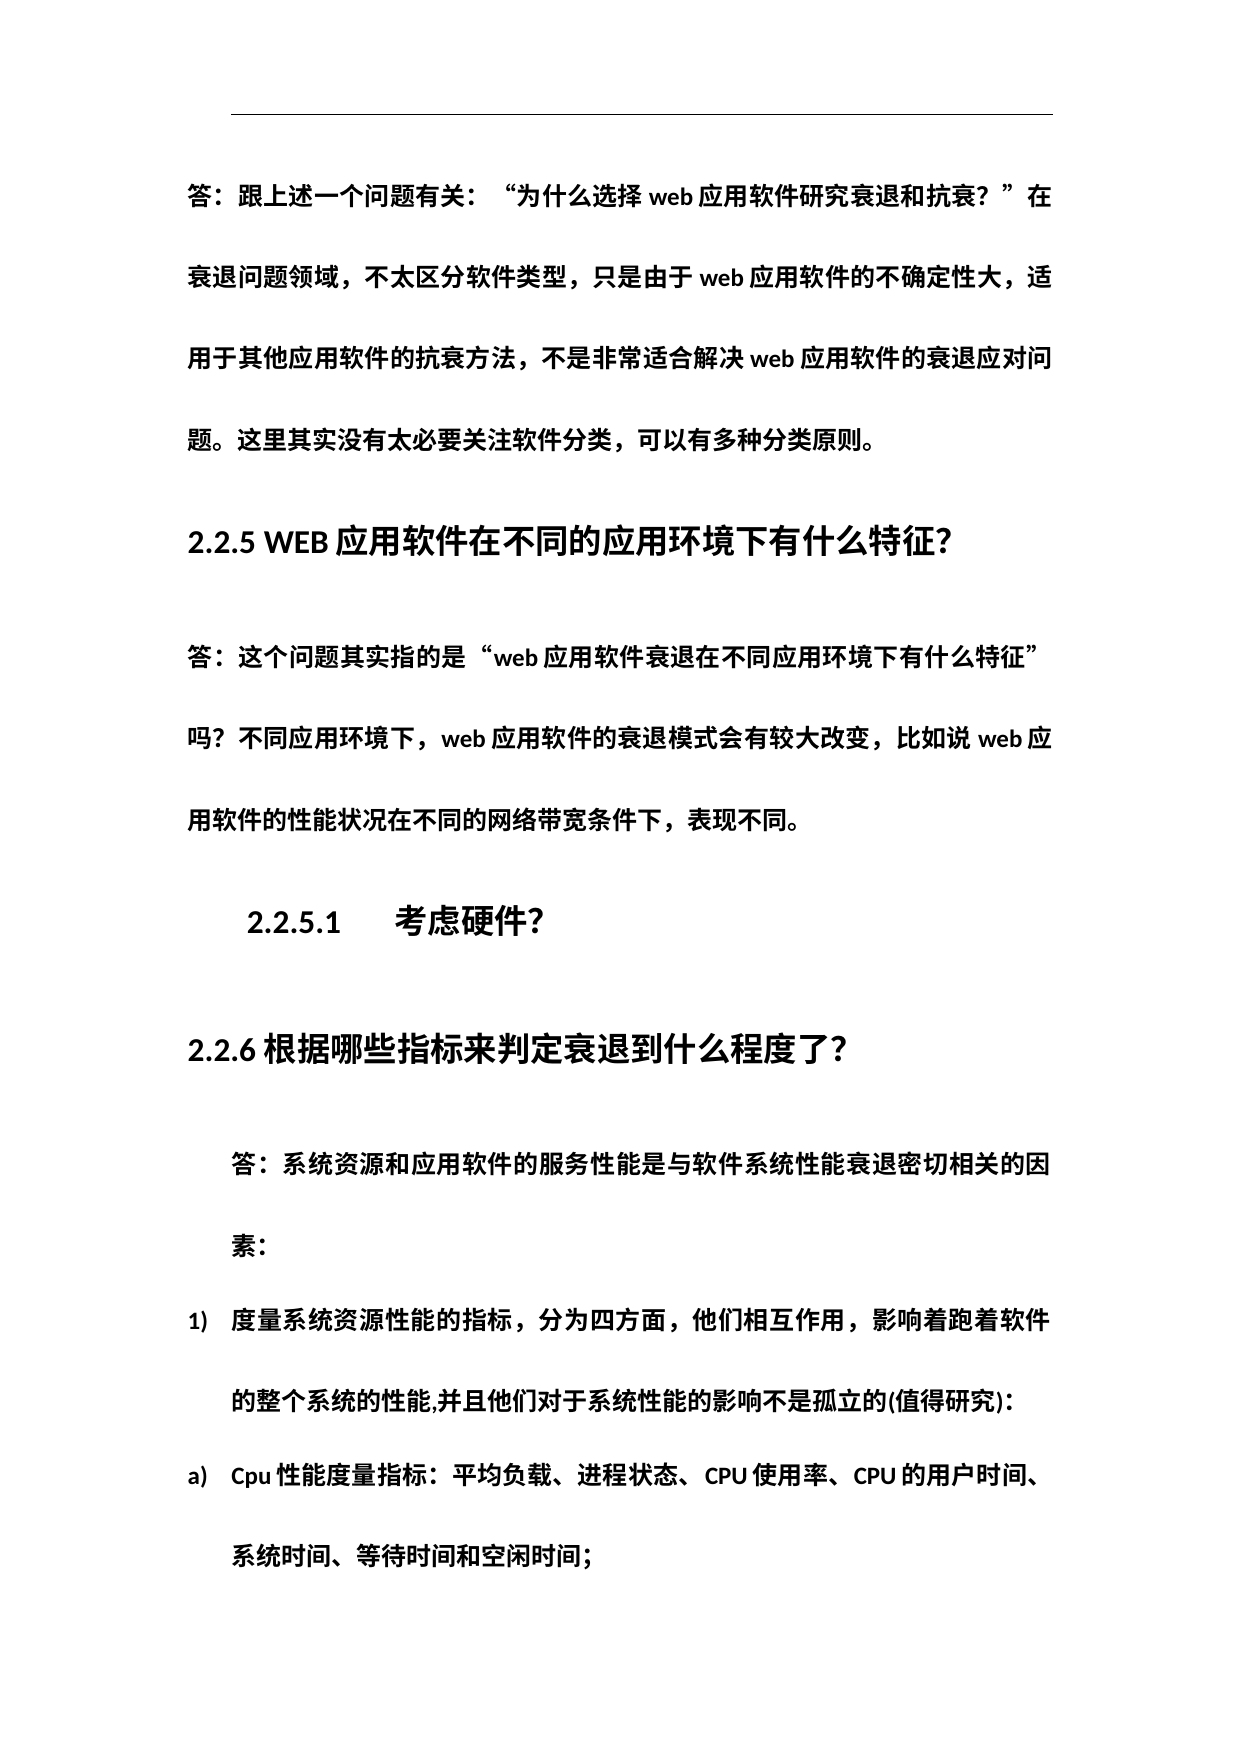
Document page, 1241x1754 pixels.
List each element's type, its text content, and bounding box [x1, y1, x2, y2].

list Cpu性能度量指标：平均负载、进程状态、CPU使用率、CPU的用户时间、系统时间、等待时间和空闲时间； [187, 1441, 1053, 1587]
list 答：跟上述一个问题有关：“为什么选择web应用软件研究衰退和抗衰？”在衰退问题领域，不太区分软件类型，只是由于web应用软件的不确定性大，适用于其他应用软件的抗衰方法，不是非常适合解决web应用软件的衰退应对问题。这里其实没有太必要关注软件分类，可以有多种分类原则。 [187, 162, 1053, 471]
text WEB应用软件在不同的应用环境下有什么特征？ [187, 507, 1053, 572]
list 度量系统资源性能的指标，分为四方面，他们相互作用，影响着跑着软件的整个系统的性能,并且他们对于系统性能的影响不是孤立的(值得研究)： [187, 1286, 1053, 1432]
list 考虑硬件？ [247, 887, 1053, 952]
list 答：系统资源和应用软件的服务性能是与软件系统性能衰退密切相关的因素： [231, 1130, 1053, 1277]
list 答：这个问题其实指的是“web应用软件衰退在不同应用环境下有什么特征”吗？不同应用环境下，web应用软件的衰退模式会有较大改变，比如说web应用软件的性能状况在不同的网络带宽条件下，表现不同。 [187, 623, 1053, 851]
text 根据哪些指标来判定衰退到什么程度了？ [187, 1014, 1053, 1079]
